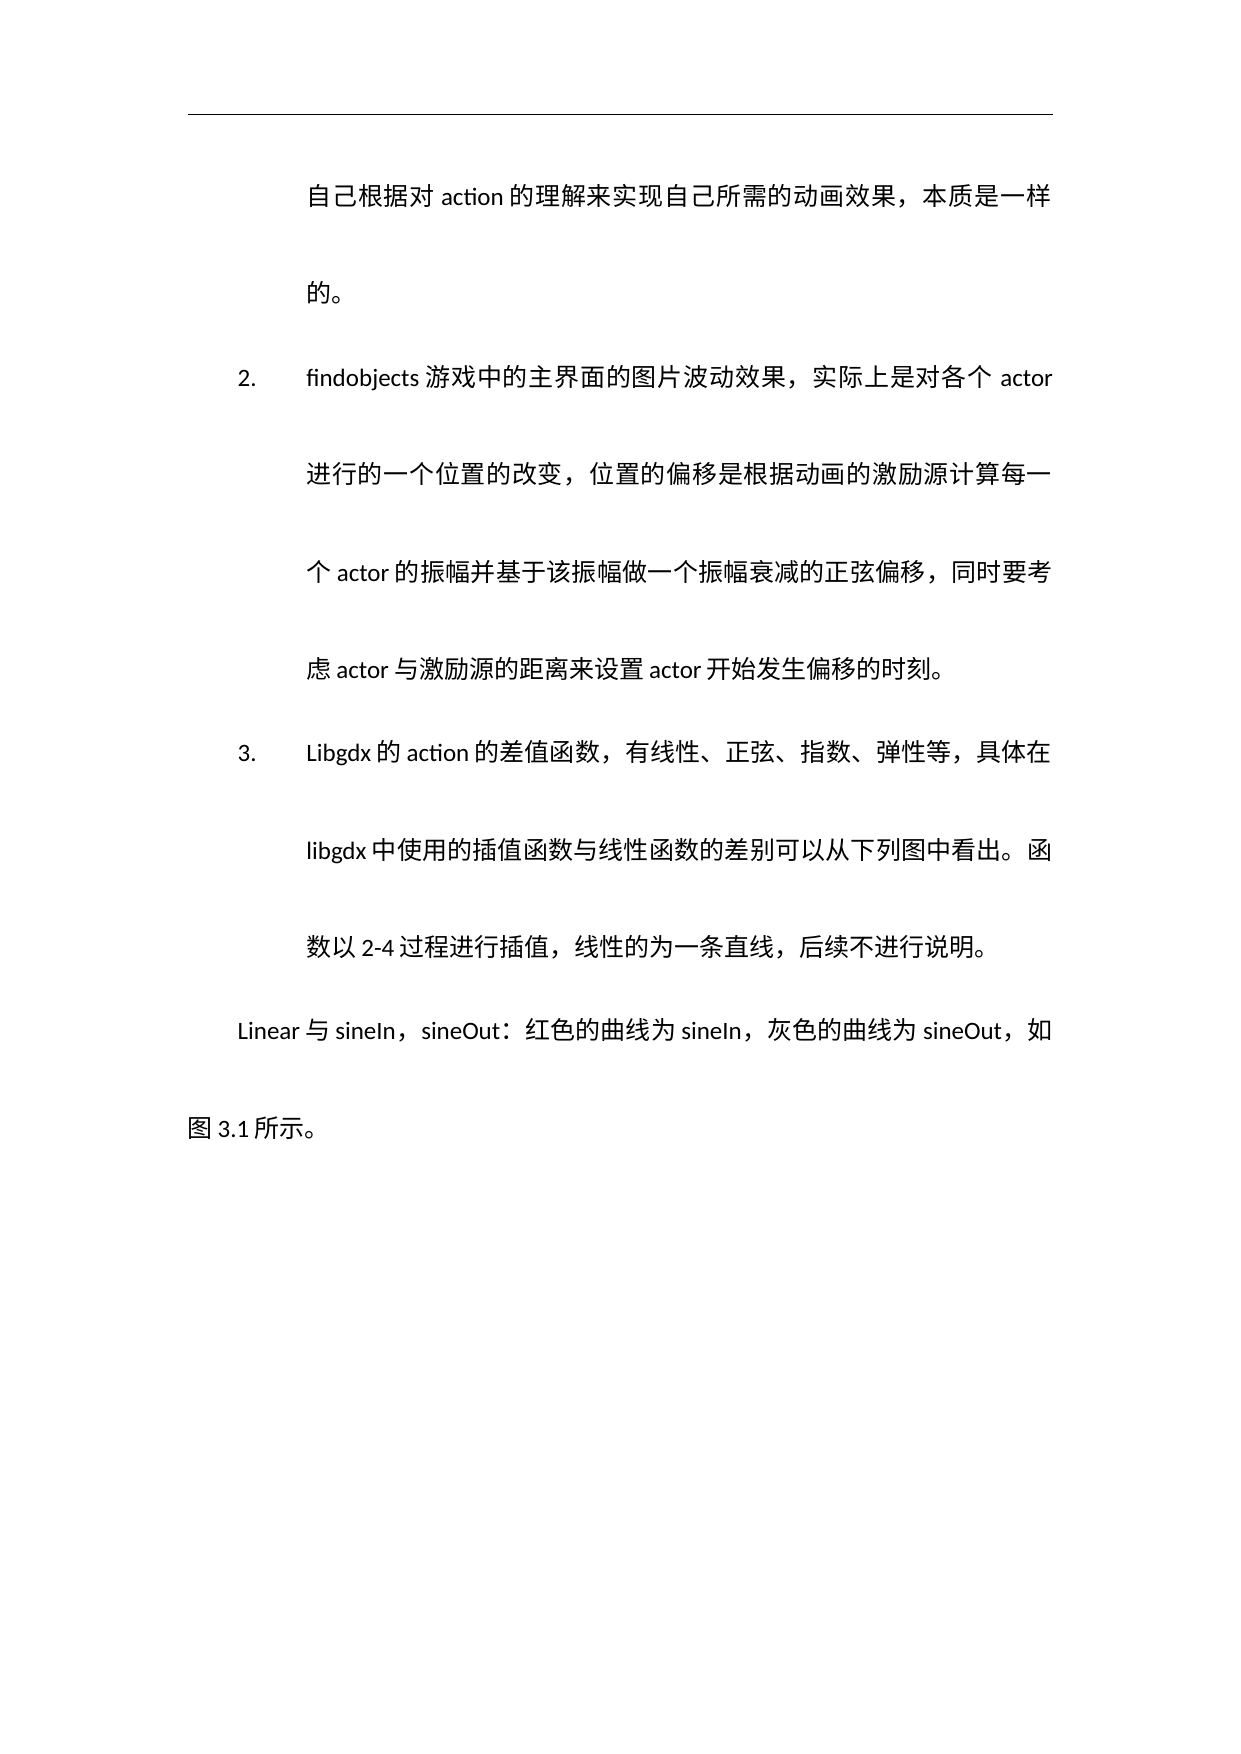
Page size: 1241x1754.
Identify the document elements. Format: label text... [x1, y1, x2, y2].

text Linear与sineIn，sineOut：红色的曲线为sineIn，灰色的曲线为sineOut，如图3.1所示。 [187, 996, 1053, 1159]
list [237, 162, 1053, 324]
list Libgdx的action的差值函数，有线性、正弦、指数、弹性等，具体在libgdx中使用的插值函数与线性函数的差别可以从下列图中看出。函数以2-4过程进行插值，线性的为一条直线，后续不进行说明。 [237, 718, 1053, 978]
list findobjects游戏中的主界面的图片波动效果，实际上是对各个actor进行的一个位置的改变，位置的偏移是根据动画的激励源计算每一个actor的振幅并基于该振幅做一个振幅衰减的正弦偏移，同时要考虑actor与激励源的距离来设置actor开始发生偏移的时刻。 [237, 343, 1053, 700]
